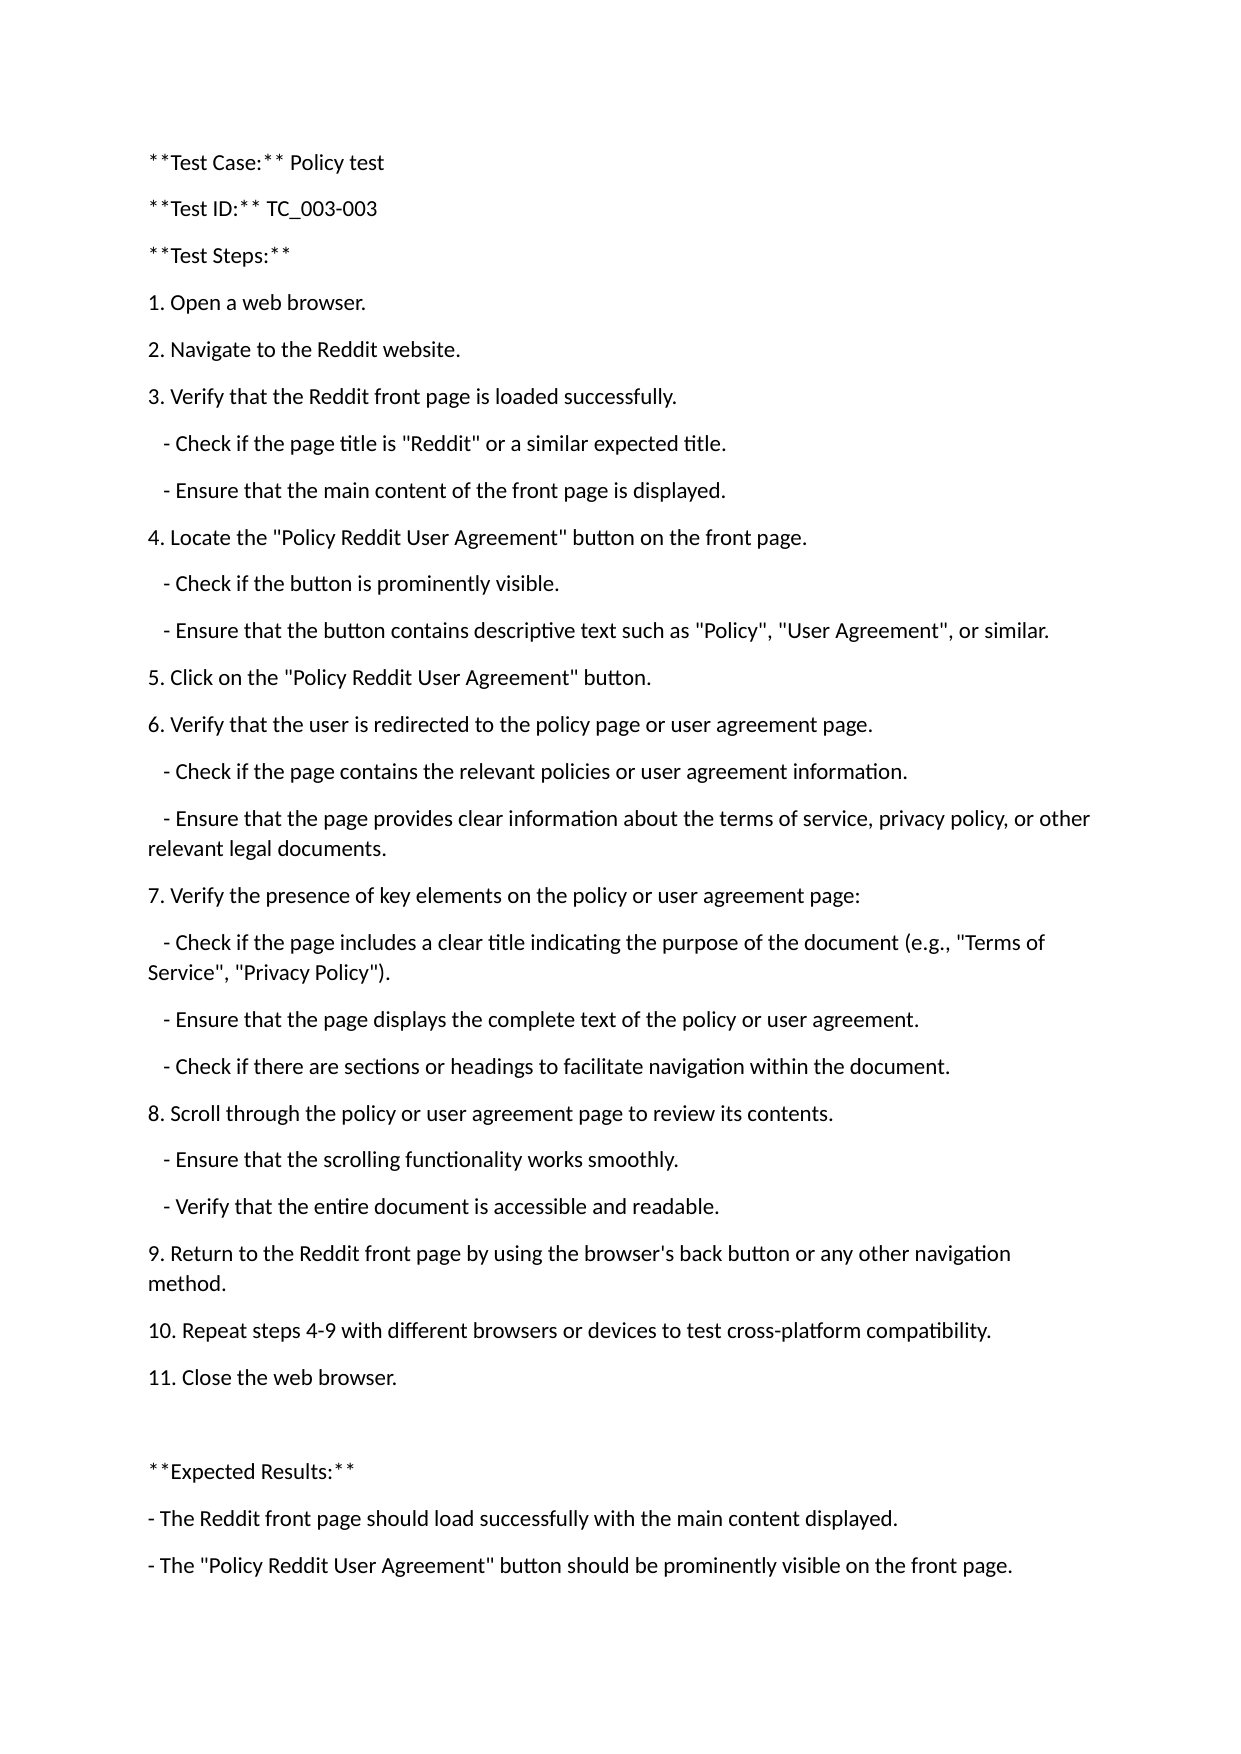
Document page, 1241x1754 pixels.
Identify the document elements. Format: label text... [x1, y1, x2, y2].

text - Check if the button is prominently visible. [148, 569, 1093, 597]
text 1. Open a web browser. [148, 288, 1093, 316]
text 4. Locate the "Policy Reddit User Agreement" button on the front page. [148, 523, 1093, 551]
text **Test Case:** Policy test [148, 148, 1093, 176]
text - Verify that the entire document is accessible and readable. [148, 1192, 1093, 1220]
text 3. Verify that the Reddit front page is loaded successfully. [148, 382, 1093, 410]
text 10. Repeat steps 4-9 with different browsers or devices to test cross-platform compatibility. [148, 1316, 1093, 1344]
text - The "Policy Reddit User Agreement" button should be prominently visible on the front page. [148, 1551, 1093, 1579]
text **Test ID:** TC_003-003 [148, 194, 1093, 222]
text 9. Return to the Reddit front page by using the browser's back button or any other navigation method. [148, 1239, 1093, 1297]
text 11. Close the web browser. [148, 1363, 1093, 1391]
text 6. Verify that the user is redirected to the policy page or user agreement page. [148, 710, 1093, 738]
text - Ensure that the page displays the complete text of the policy or user agreement. [148, 1005, 1093, 1033]
text - The Reddit front page should load successfully with the main content displayed. [148, 1504, 1093, 1532]
text - Ensure that the page provides clear information about the terms of service, privacy policy, or other relevant legal documents. [148, 804, 1093, 862]
text - Ensure that the button contains descriptive text such as "Policy", "User Agreement", or similar. [148, 616, 1093, 644]
text - Check if the page includes a clear title indicating the purpose of the document (e.g., "Terms of Service", "Privacy Policy"). [148, 928, 1093, 986]
text **Expected Results:** [148, 1457, 1093, 1485]
text 7. Verify the presence of key elements on the policy or user agreement page: [148, 881, 1093, 909]
text 5. Click on the "Policy Reddit User Agreement" button. [148, 663, 1093, 691]
text - Check if the page title is "Reddit" or a similar expected title. [148, 429, 1093, 457]
text 8. Scroll through the policy or user agreement page to review its contents. [148, 1099, 1093, 1127]
text - Check if the page contains the relevant policies or user agreement information. [148, 757, 1093, 785]
text - Ensure that the main content of the front page is displayed. [148, 476, 1093, 504]
text - Ensure that the scrolling functionality works smoothly. [148, 1146, 1093, 1173]
text - Check if there are sections or headings to facilitate navigation within the document. [148, 1052, 1093, 1080]
text 2. Navigate to the Reddit website. [148, 335, 1093, 363]
text **Test Steps:** [148, 241, 1093, 269]
